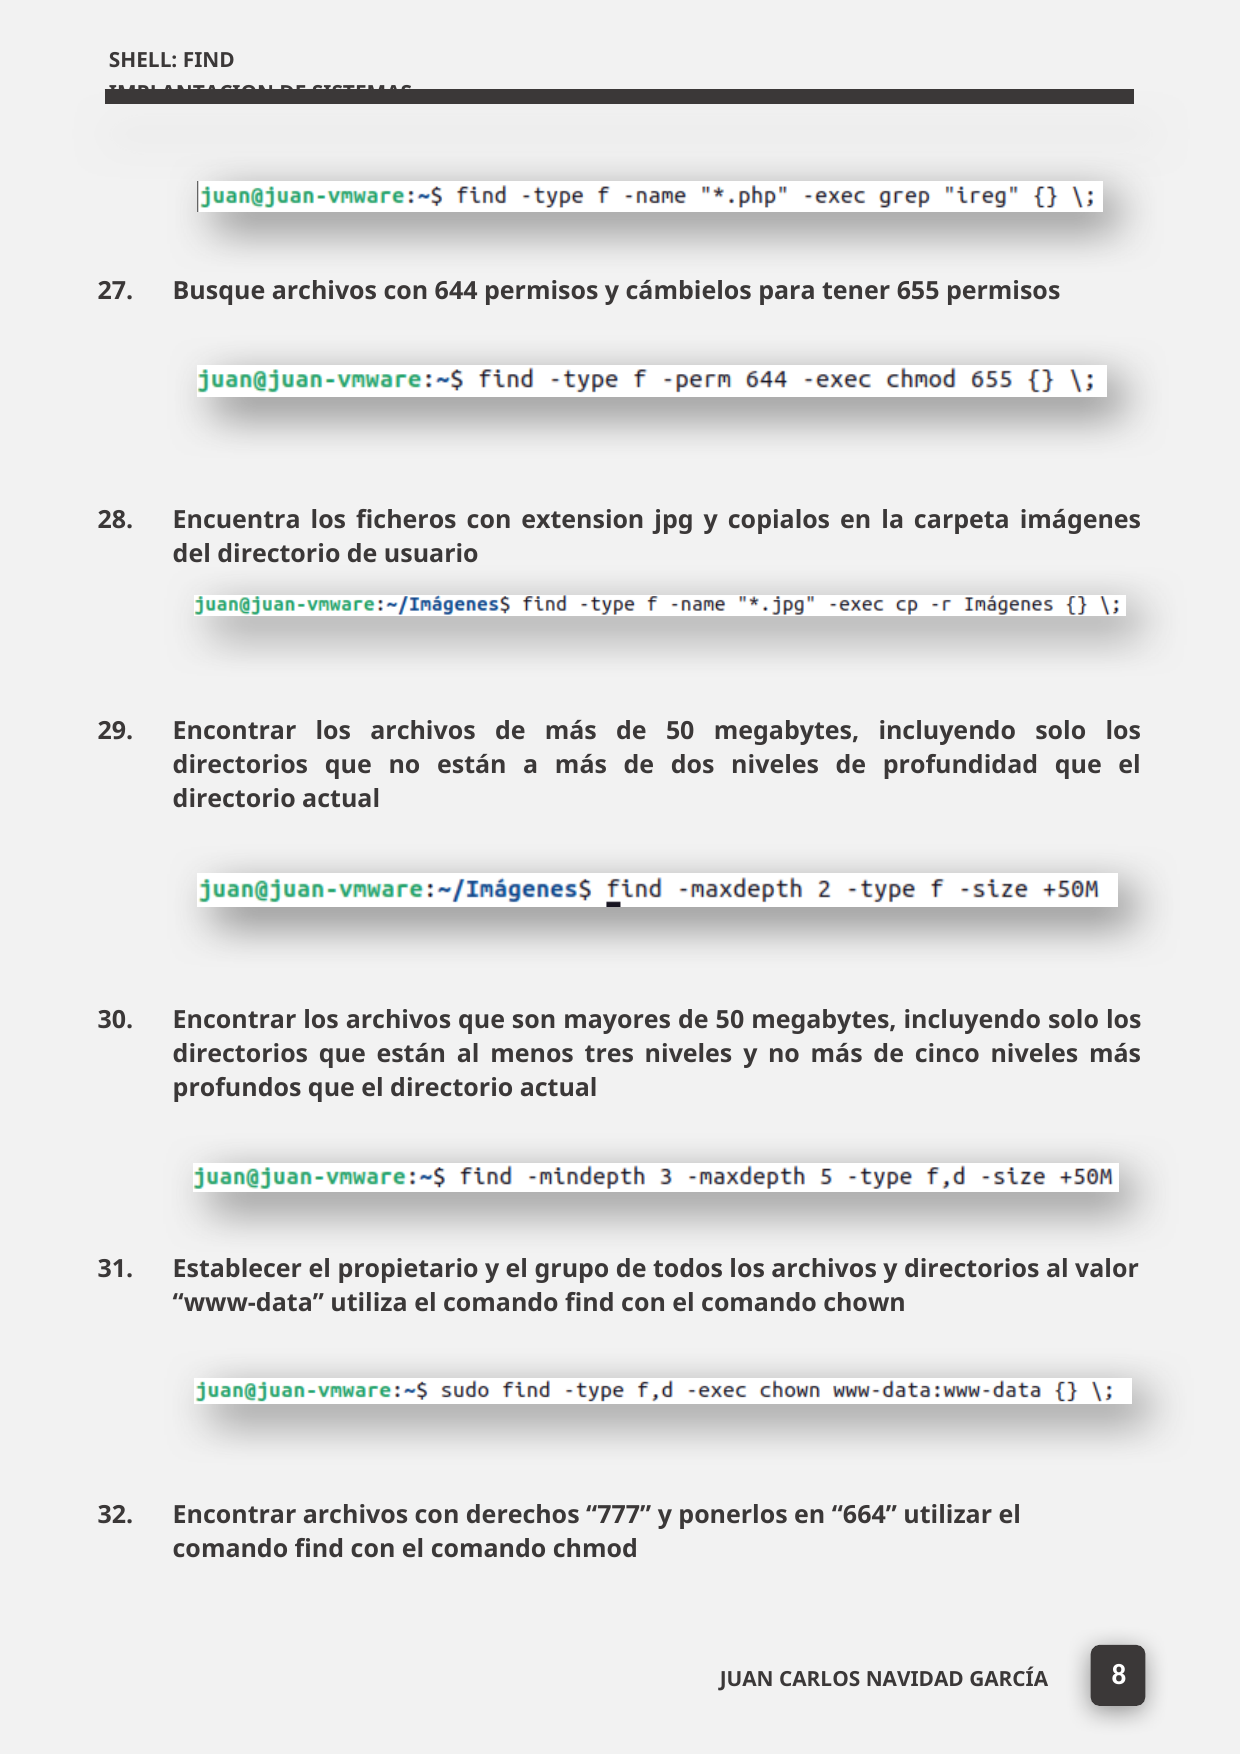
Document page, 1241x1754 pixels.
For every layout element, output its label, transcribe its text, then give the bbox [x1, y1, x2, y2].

picture [197, 873, 1118, 907]
list Establecer el propietario y el grupo de todos los archivos y directorios al valor “www-data” utiliza el comando find con el comando chown [97, 1251, 1143, 1319]
picture [197, 181, 1103, 212]
list Encuentra los ficheros con extension jpg y copialos en la carpeta imágenes del directorio de usuario [97, 502, 1143, 570]
list Encontrar los archivos de más de 50 megabytes, incluyendo solo los directorios que no están a más de dos niveles de profundidad que el directorio actual [97, 713, 1143, 815]
picture [194, 1378, 1132, 1404]
picture [194, 595, 1126, 616]
picture [193, 1163, 1119, 1192]
list Encontrar los archivos que son mayores de 50 megabytes, incluyendo solo los directorios que están al menos tres niveles y no más de cinco niveles más profundos que el directorio actual [97, 1002, 1143, 1104]
picture [197, 365, 1107, 397]
list Busque archivos con 644 permisos y cámbielos para tener 655 permisos [97, 273, 1143, 307]
list Encontrar archivos con derechos “777” y ponerlos en “664” utilizar el comando find con el comando chmod [97, 1497, 1143, 1565]
